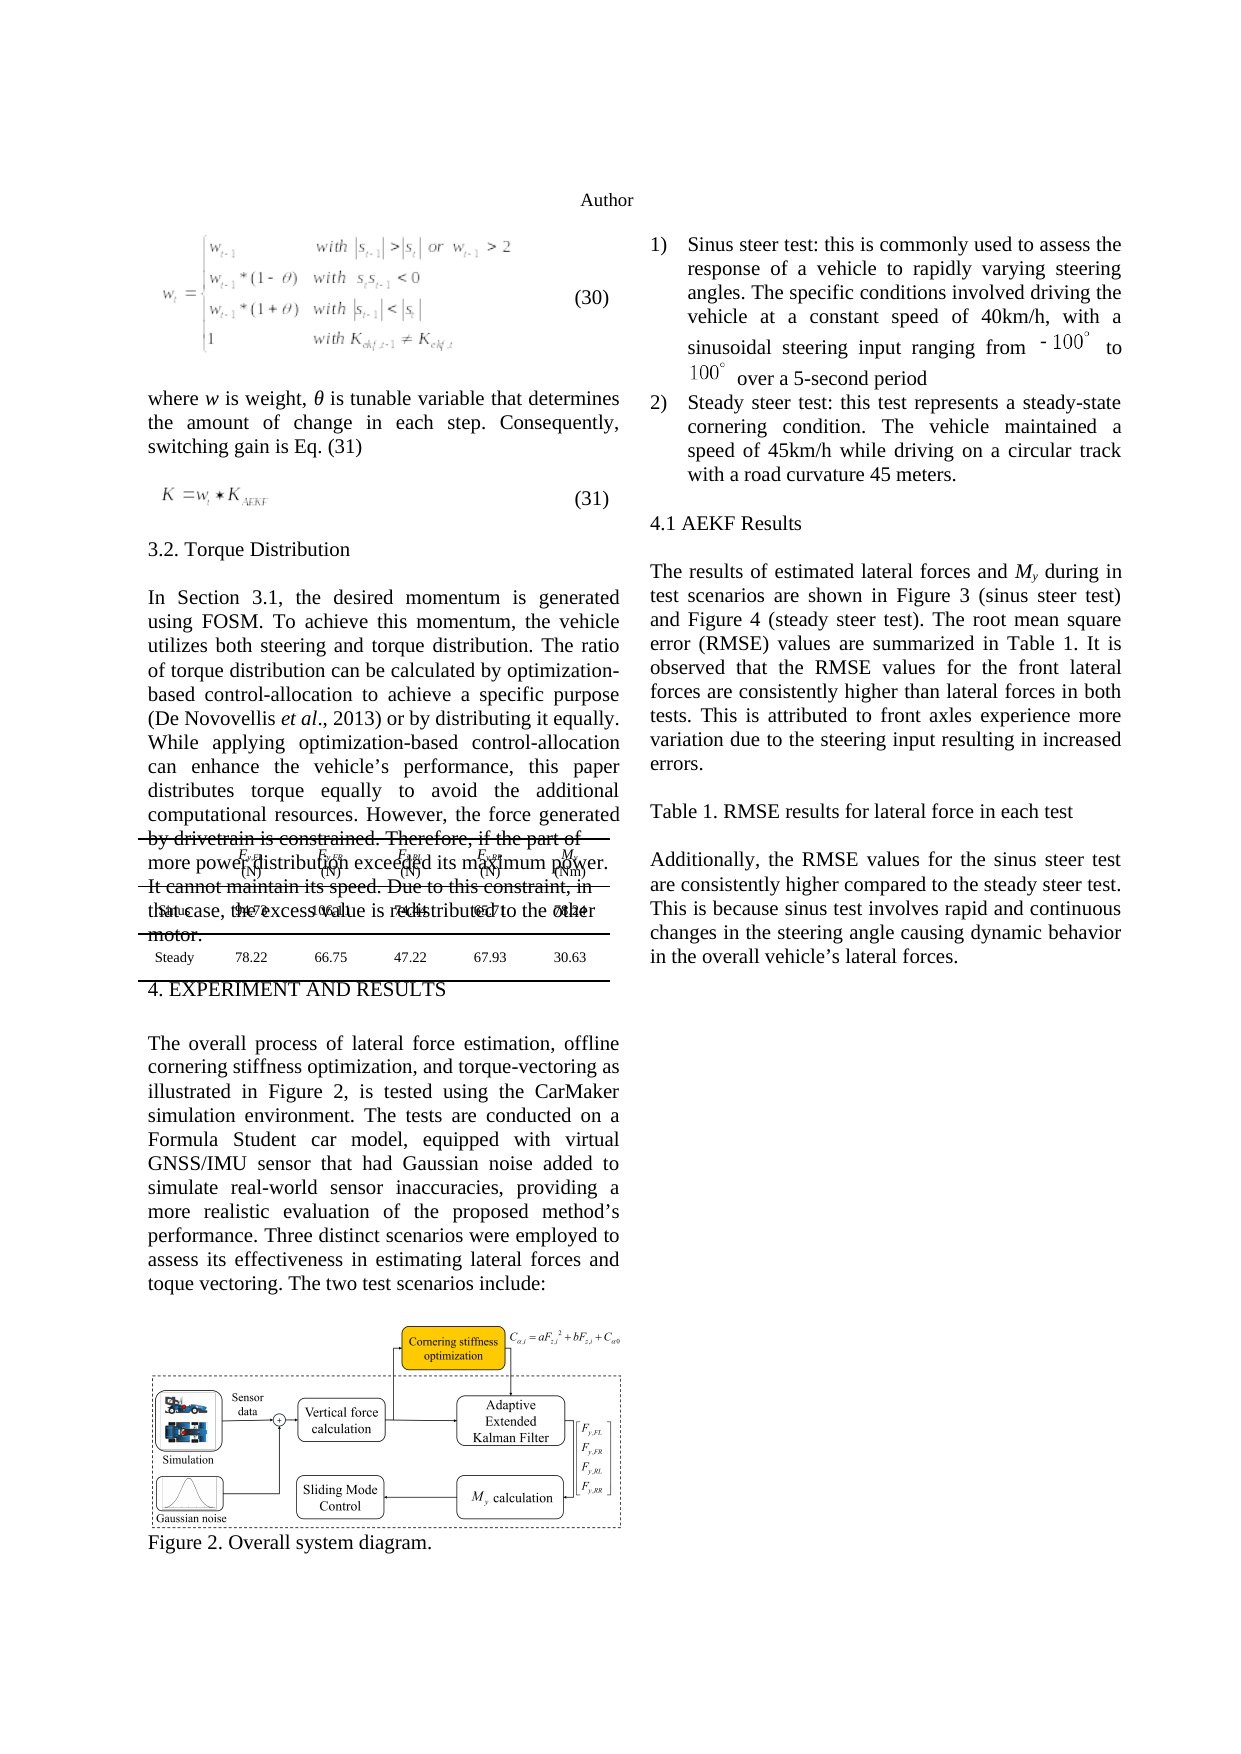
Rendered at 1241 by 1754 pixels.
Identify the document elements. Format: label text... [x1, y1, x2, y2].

table_header Fy,RL (N) [371, 840, 450, 886]
text The overall process of lateral force estimation, offline cornering stiffness optimization, and torque-vectoring as illustrated in Figure 2, is tested using the CarMaker simulation environment. The tests are conducted on a Formula Student car model, equipped with virtual GNSS/IMU sensor that had Gaussian noise added to simulate real-world sensor inaccuracies, providing a more realistic evaluation of the proposed method’s performance. Three distinct scenarios were employed to assess its effectiveness in estimating lateral forces and toque vectoring. The two test scenarios include: [148, 1030, 620, 1295]
table_header [148, 232, 561, 362]
table_cell Sinus [138, 887, 211, 933]
table_cell 65.71 [450, 887, 530, 933]
table_cell 30.63 [530, 935, 610, 980]
list Sinus steer test: this is commonly used to assess the response of a vehicle to rapidly varying steering angles. The specific conditions involved driving the vehicle at a constant speed of 40km/h, with a sinusoidal steering input ranging from to over a 5-second period [650, 232, 1122, 390]
text In Section 3.1, the desired momentum is generated using FOSM. To achieve this momentum, the vehicle utilizes both steering and torque distribution. The ratio of torque distribution can be calculated by optimization-based control-allocation to achieve a specific purpose (De Novovellis et al., 2013) or by distributing it equally. While applying optimization-based control-allocation can enhance the vehicle’s performance, this paper distributes torque equally to avoid the additional computational resources. However, the force generated by drivetrain is constrained. Therefore, if the part of more power distribution exceeded its maximum power. It cannot maintain its speed. Due to this constraint, in that case, the excess value is redistributed to the other motor. [148, 585, 620, 946]
table_cell 78.22 [211, 935, 291, 980]
table_header (30) [561, 232, 620, 362]
table_cell 47.22 [371, 935, 450, 980]
table_header (31) [561, 482, 620, 513]
table_header My (Nm) [530, 840, 610, 886]
table_header Fy,FR (N) [291, 840, 371, 886]
table_cell 94.73 [211, 887, 291, 933]
picture [149, 1326, 621, 1532]
title 4. Experiment and Results [148, 976, 620, 1001]
list Steady steer test: this test represents a steady-state cornering condition. The vehicle maintained a speed of 45km/h while driving on a circular track with a road curvature 45 meters. [650, 390, 1122, 486]
text 3.2. Torque Distribution [148, 537, 620, 561]
table_cell 106.11 [291, 887, 371, 933]
table_header [138, 840, 211, 886]
table_cell Steady [138, 935, 211, 980]
text Additionally, the RMSE values for the sinus steer test are consistently higher compared to the steady steer test. This is because sinus test involves rapid and continuous changes in the steering angle causing dynamic behavior in the overall vehicle’s lateral forces. [650, 847, 1122, 968]
table_cell 74.44 [371, 887, 450, 933]
table_cell 67.93 [450, 935, 530, 980]
table_cell 66.75 [291, 935, 371, 980]
table_cell 78.24 [530, 887, 610, 933]
text where w is weight, θ is tunable variable that determines the amount of change in each step. Consequently, switching gain is Eq. (31) [148, 386, 620, 458]
table_header Fy,FL (N) [211, 840, 291, 886]
text The results of estimated lateral forces and My during in test scenarios are shown in Figure 3 (sinus steer test) and Figure 4 (steady steer test). The root mean square error (RMSE) values are summarized in Table 1. It is observed that the RMSE values for the front lateral forces are consistently higher than lateral forces in both tests. This is attributed to front axles experience more variation due to the steering input resulting in increased errors. [650, 559, 1122, 775]
text 4.1 AEKF Results [650, 511, 1122, 534]
table_header Fy,RR (N) [450, 840, 530, 886]
table_header [148, 482, 561, 513]
text Table 1. RMSE results for lateral force in each test [650, 799, 1122, 823]
